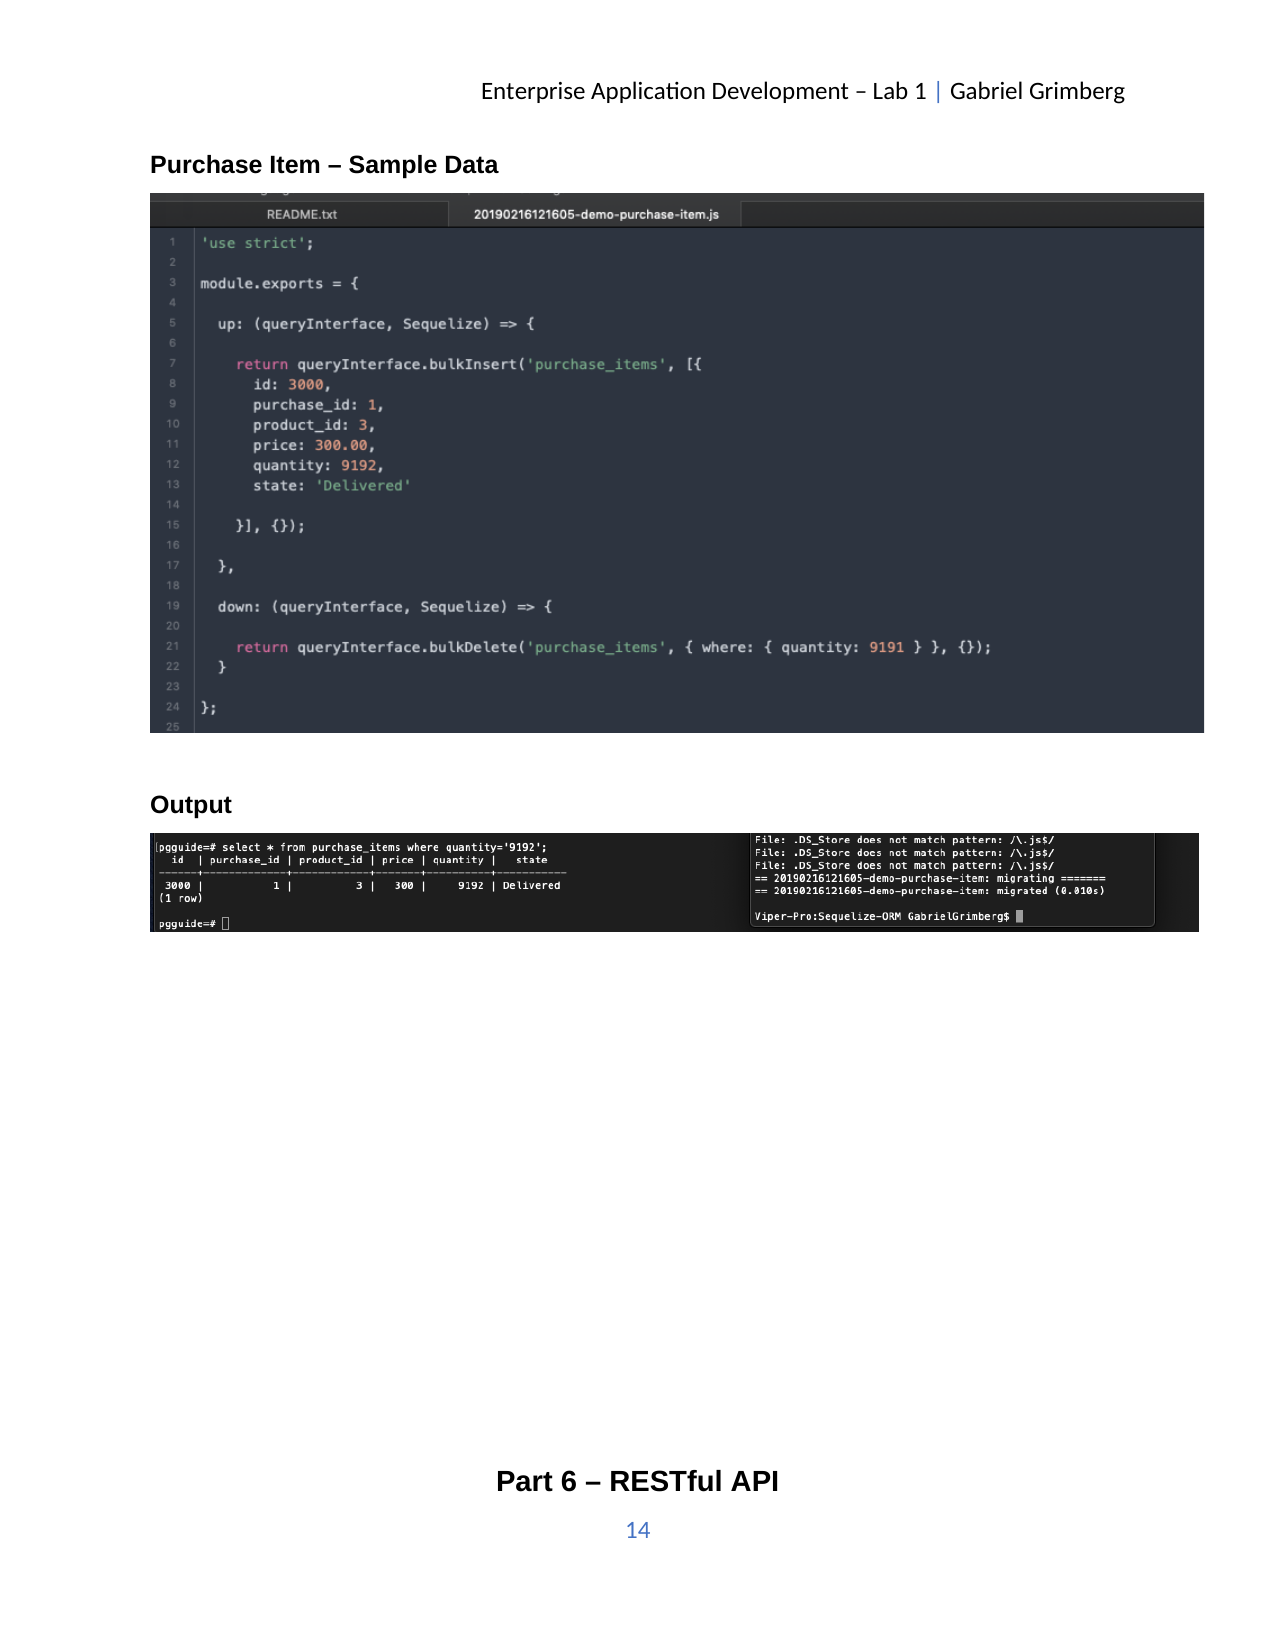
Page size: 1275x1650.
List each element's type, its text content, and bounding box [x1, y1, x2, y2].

text Output [150, 790, 1125, 833]
text Purchase Item – Sample Data [150, 150, 1125, 193]
picture [150, 193, 1205, 733]
picture [150, 833, 1199, 932]
text Part 6 – RESTful API [150, 1464, 1125, 1497]
